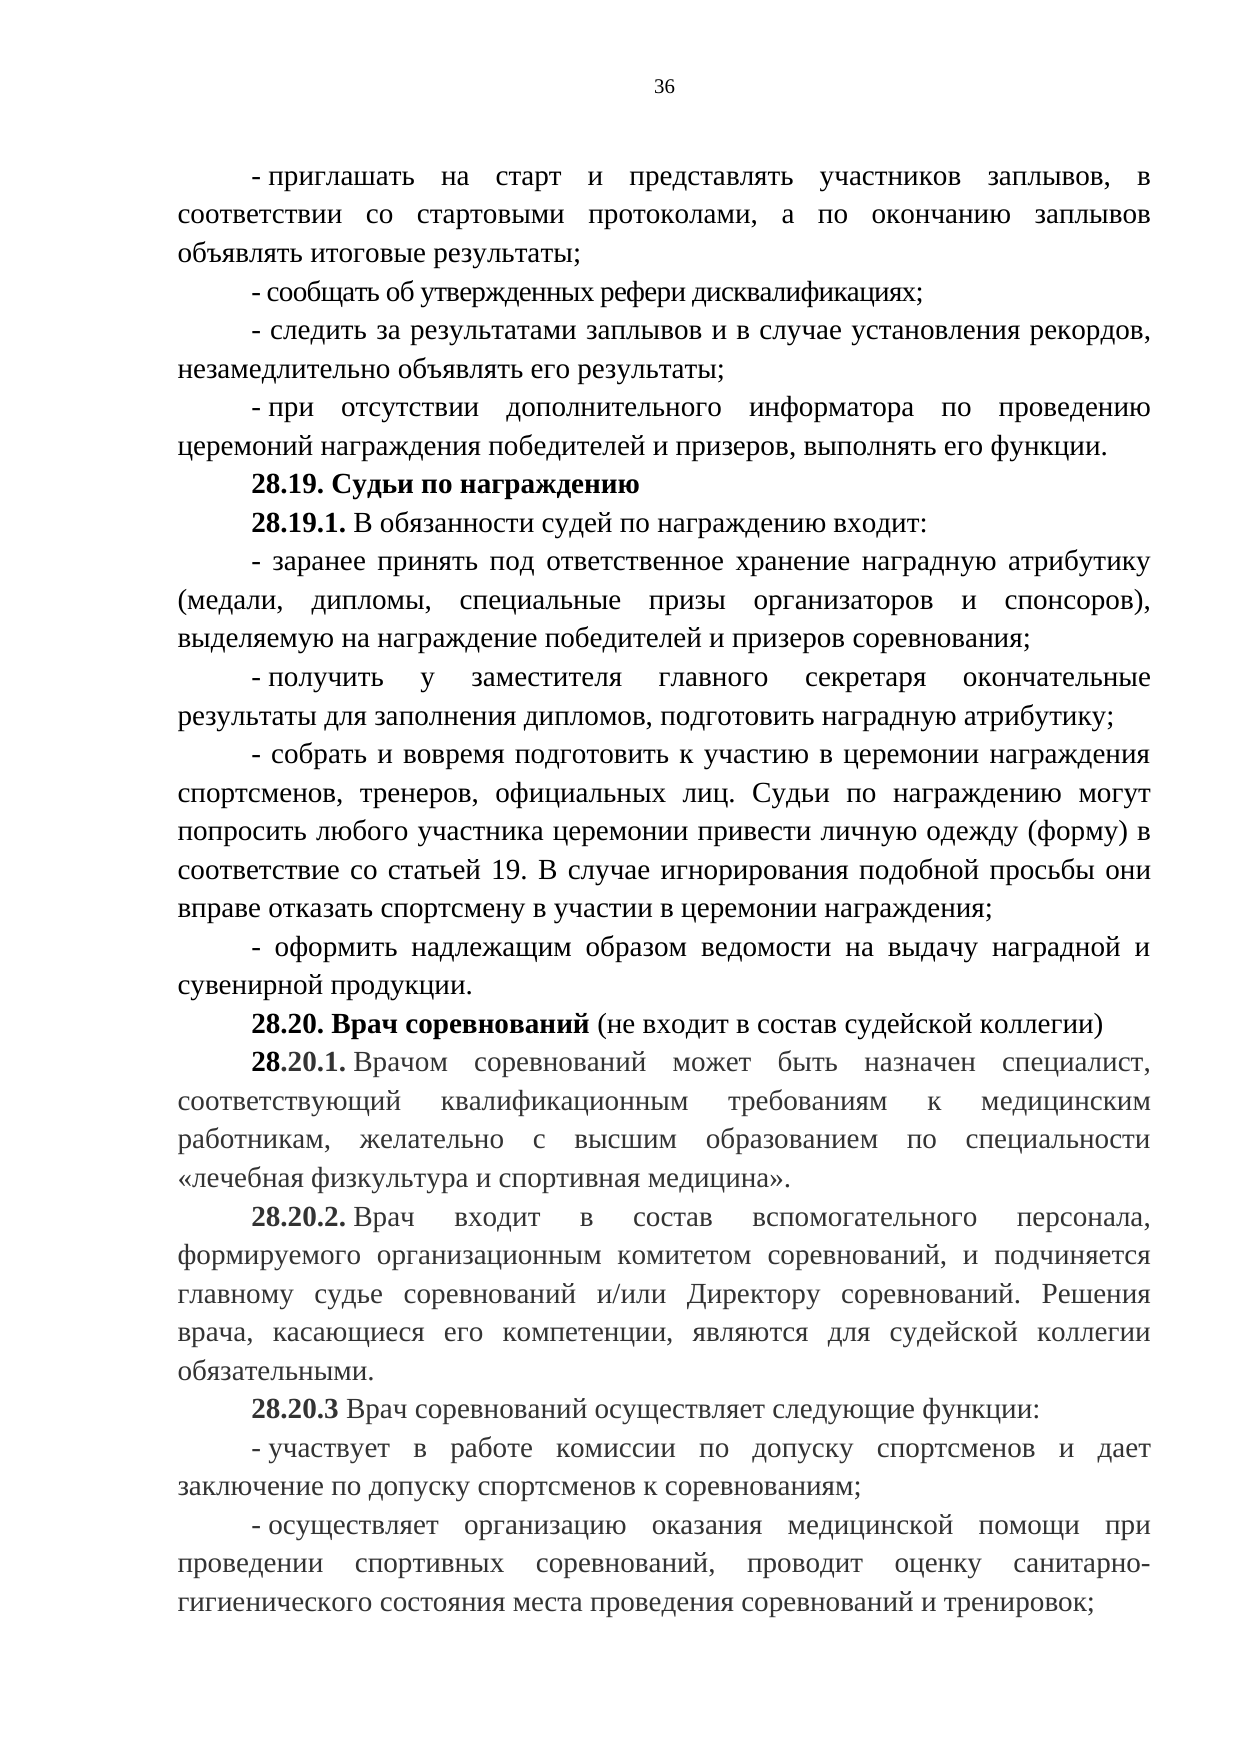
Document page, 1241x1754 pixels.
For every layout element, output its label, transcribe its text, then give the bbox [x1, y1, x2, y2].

text 28.19.1. В обязанности судей по награждению входит: [177, 505, 1152, 538]
text - приглашать на старт и представлять участников заплывов, в соответствии со стартовыми протоколами, а по окончанию заплывов объявлять итоговые результаты; [177, 158, 1152, 269]
text - осуществляет организацию оказания медицинской помощи при проведении спортивных соревнований, проводит оценку санитарно-гигиенического состояния места проведения соревнований и тренировок; [177, 1507, 1152, 1618]
text - следить за результатами заплывов и в случае установления рекордов, незамедлительно объявлять его результаты; [177, 312, 1152, 384]
text 28.20. Врач соревнований (не входит в состав судейской коллегии) [177, 1006, 1152, 1039]
text 28.19. Судьи по награждению [177, 466, 1152, 500]
text - при отсутствии дополнительного информатора по проведению церемоний награждения победителей и призеров, выполнять его функции. [177, 389, 1152, 461]
text - собрать и вовремя подготовить к участию в церемонии награждения спортсменов, тренеров, официальных лиц. Судьи по награждению могут попросить любого участника церемонии привести личную одежду (форму) в соответствие со статьей 19. В случае игнорирования подобной просьбы они вправе отказать спортсмену в участии в церемонии награждения; [177, 736, 1152, 924]
text - участвует в работе комиссии по допуску спортсменов и дает заключение по допуску спортсменов к соревнованиям; [177, 1430, 1152, 1502]
text - оформить надлежащим образом ведомости на выдачу наградной и сувенирной продукции. [177, 929, 1152, 1001]
text - заранее принять под ответственное хранение наградную атрибутику (медали, дипломы, специальные призы организаторов и спонсоров), выделяемую на награждение победителей и призеров соревнования; [177, 543, 1152, 654]
text - сообщать об утвержденных рефери дисквалификациях; [177, 274, 1152, 307]
text - получить у заместителя главного секретаря окончательные результаты для заполнения дипломов, подготовить наградную атрибутику; [177, 659, 1152, 731]
text 28.20.3 Врач соревнований осуществляет следующие функции: [177, 1391, 1152, 1425]
text 28.20.2. Врач входит в состав вспомогательного персонала, формируемого организационным комитетом соревнований, и подчиняется главному судье соревнований и/или Директору соревнований. Решения врача, касающиеся его компетенции, являются для судейской коллегии обязательными. [177, 1199, 1152, 1386]
text 28.20.1. Врачом соревнований может быть назначен специалист, соответствующий квалификационным требованиям к медицинским работникам, желательно с высшим образованием по специальности «лечебная физкультура и спортивная медицина». [177, 1044, 1152, 1194]
